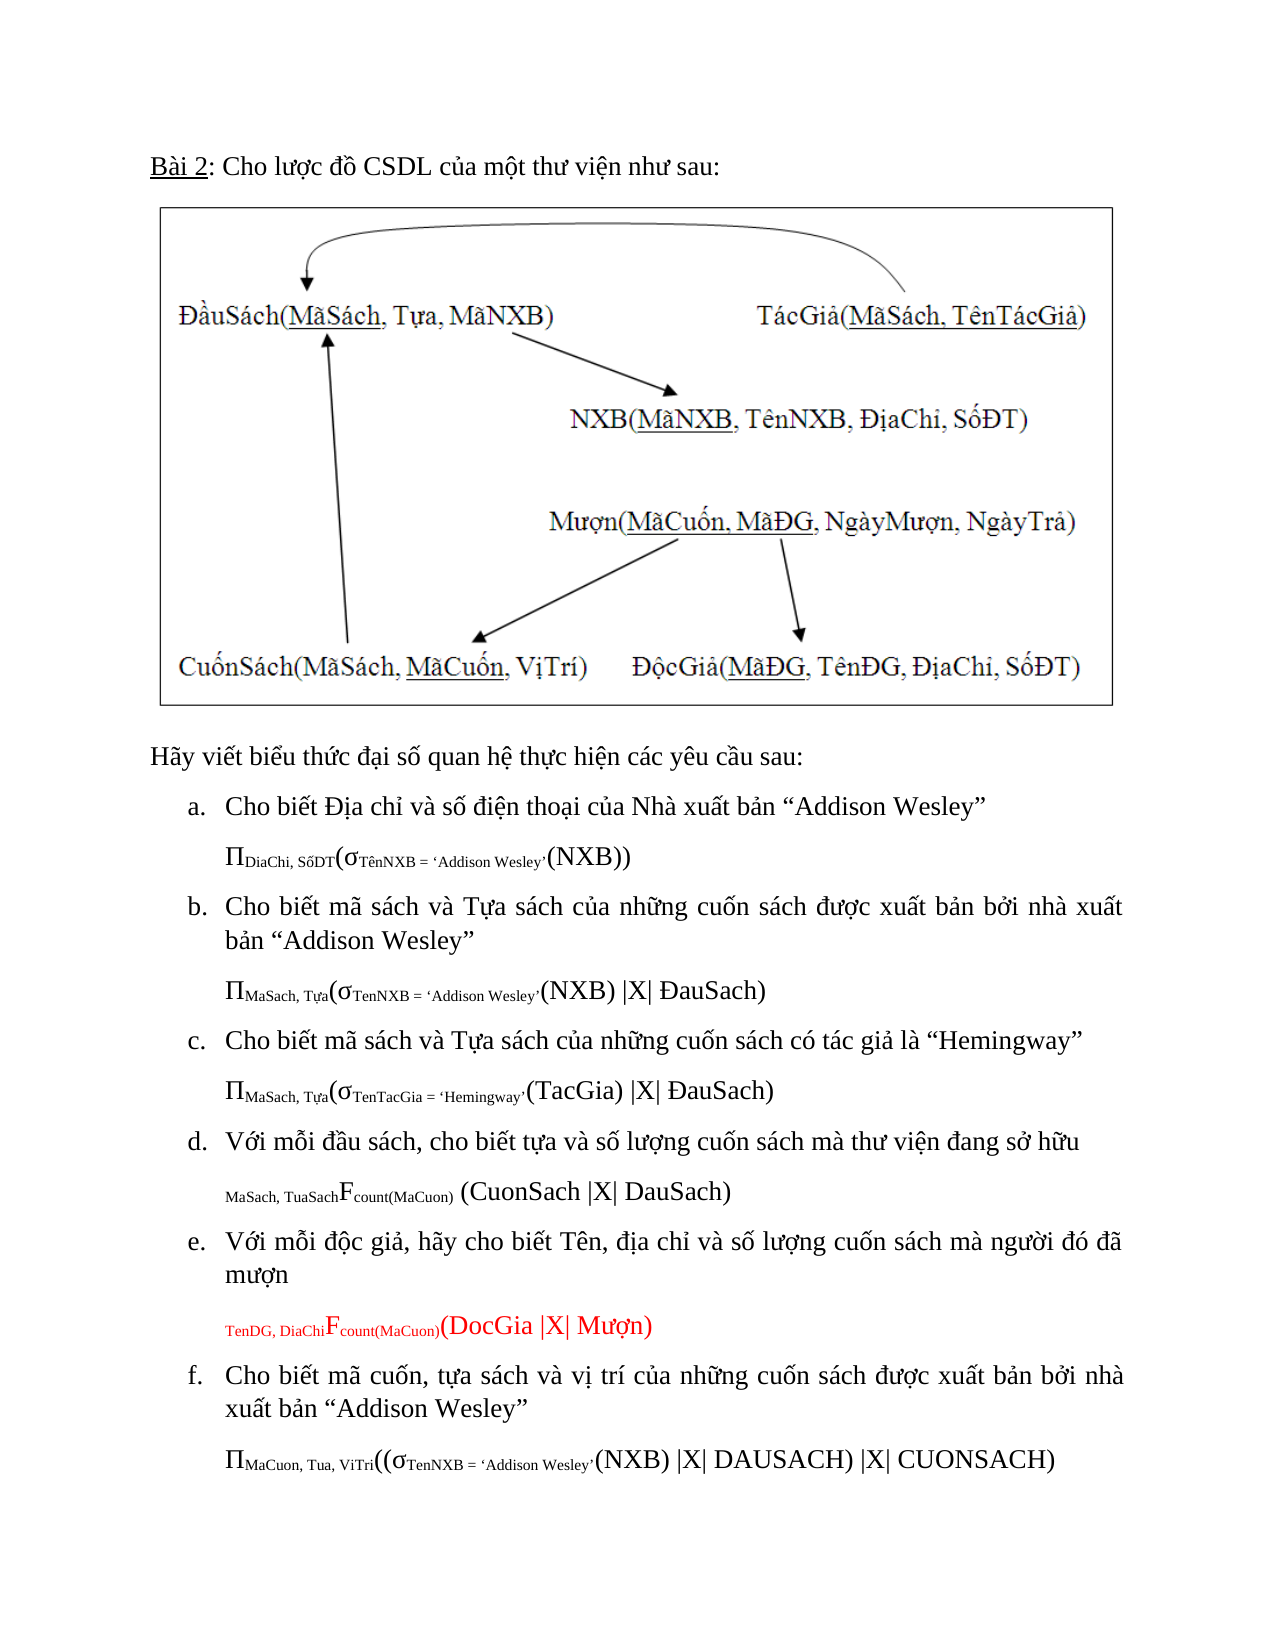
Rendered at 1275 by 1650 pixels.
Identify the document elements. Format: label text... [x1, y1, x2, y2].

text MaSach, TuaSachFcount(MaCuon) (CuonSach |X| DauSach) [225, 1175, 1125, 1206]
text ΠMaSach, Tựa(σTenNXB = ‘Addison Wesley’(NXB) |X| ĐauSach) [225, 974, 1125, 1005]
list Cho biết mã cuốn, tựa sách và vị trí của những cuốn sách được xuất bản bởi nhà xuất bản “Addison Wesley” [187, 1359, 1125, 1424]
picture [150, 200, 1126, 721]
text ΠMaCuon, Tua, ViTri((σTenNXB = ‘Addison Wesley’(NXB) |X| DAUSACH) |X| CUONSACH) [225, 1443, 1125, 1474]
list Cho biết Địa chỉ và số điện thoại của Nhà xuất bản “Addison Wesley” [187, 790, 1125, 821]
text TenDG, DiaChiFcount(MaCuon)(DocGia |X| Mượn) [225, 1309, 1125, 1340]
text ΠDiaChi, SốDT(σTênNXB = ‘Addison Wesley’(NXB)) [225, 840, 1125, 871]
text Hãy viết biểu thức đại số quan hệ thực hiện các yêu cầu sau: [150, 740, 1125, 771]
text Bài 2: Cho lược đồ CSDL của một thư viện như sau: [150, 150, 1125, 181]
list Với mỗi độc giả, hãy cho biết Tên, địa chỉ và số lượng cuốn sách mà người đó đã mượn [187, 1225, 1125, 1290]
text ΠMaSach, Tựa(σTenTacGia = ‘Hemingway’(TacGia) |X| ĐauSach) [225, 1074, 1125, 1106]
list Cho biết mã sách và Tựa sách của những cuốn sách được xuất bản bởi nhà xuất bản “Addison Wesley” [187, 890, 1125, 955]
list Với mỗi đầu sách, cho biết tựa và số lượng cuốn sách mà thư viện đang sở hữu [187, 1125, 1125, 1156]
list Cho biết mã sách và Tựa sách của những cuốn sách có tác giả là “Hemingway” [187, 1024, 1125, 1055]
